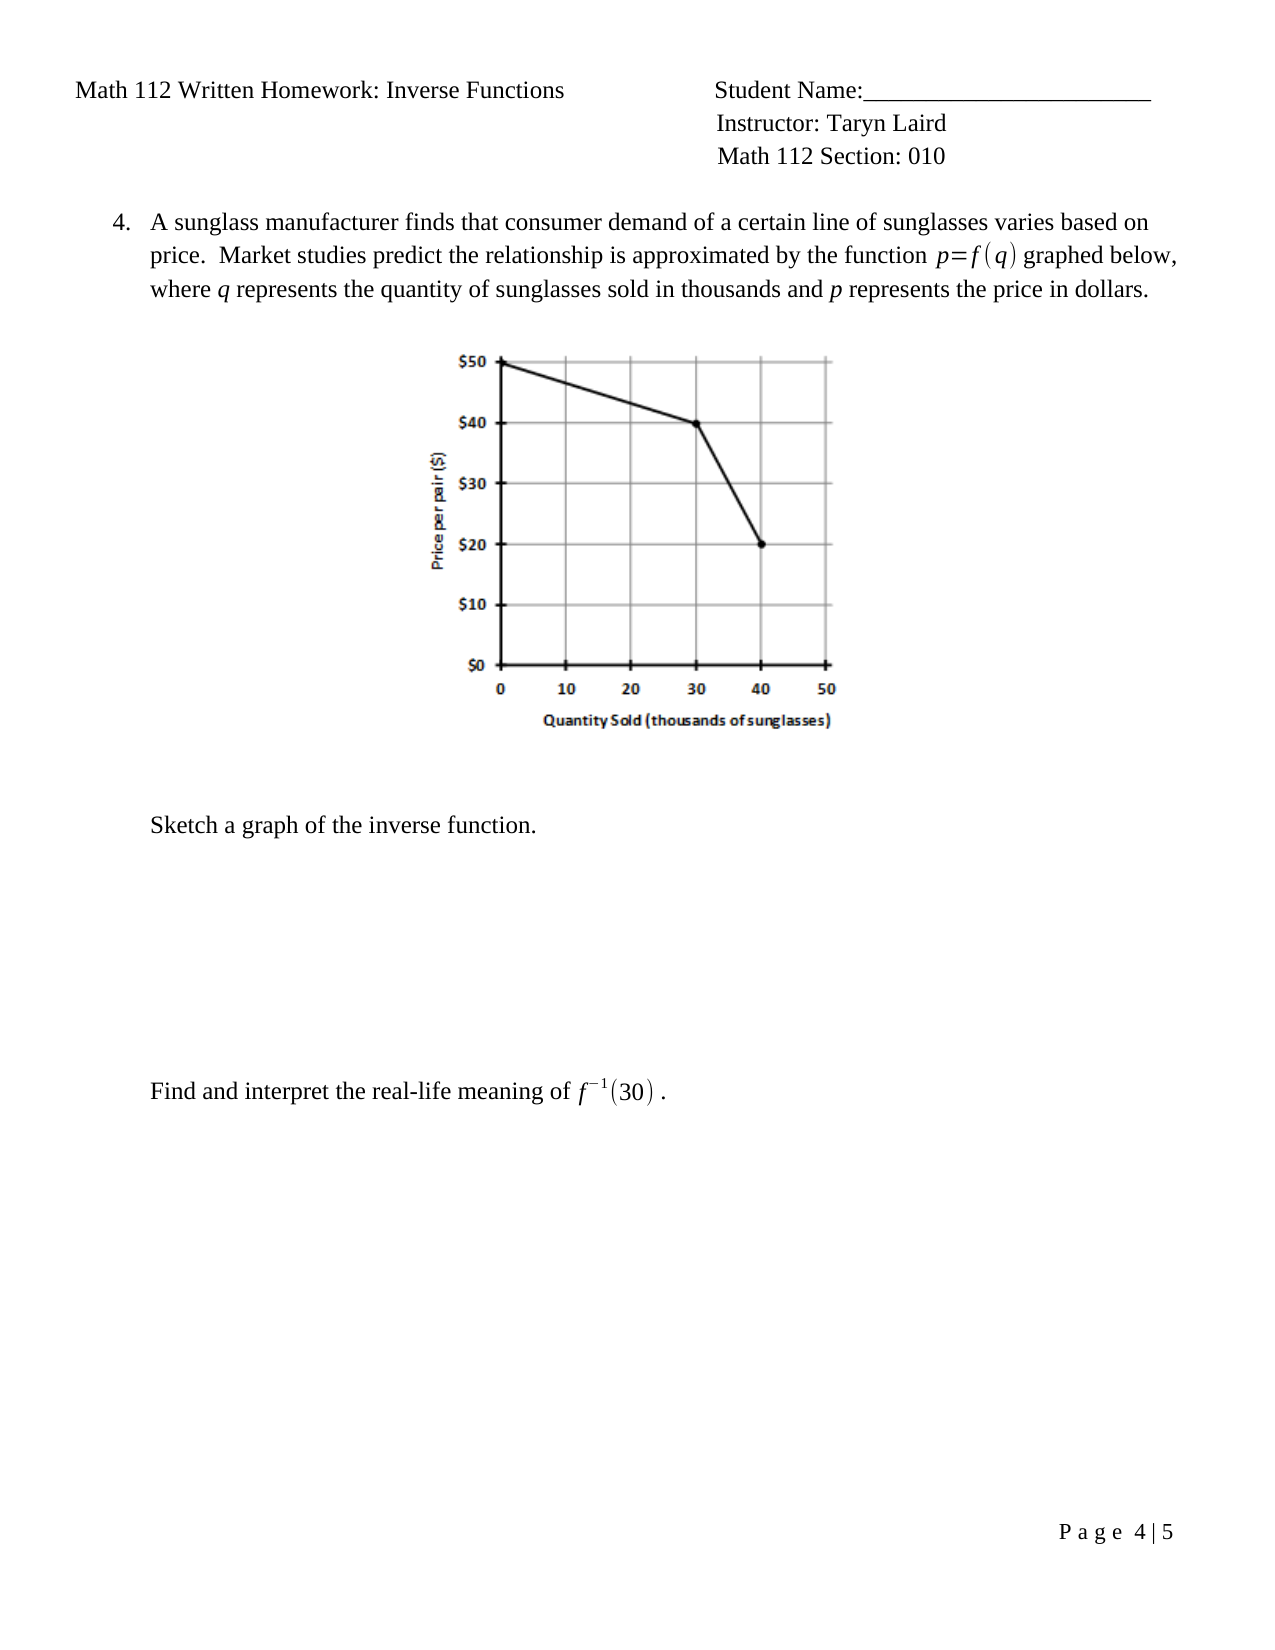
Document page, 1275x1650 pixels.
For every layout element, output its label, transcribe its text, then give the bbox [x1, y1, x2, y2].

list A sunglass manufacturer finds that consumer demand of a certain line of sunglasses varies based on price. Market studies predict the relationship is approximated by the function graphed below, where q represents the quantity of sunglasses sold in thousands and p represents the price in dollars. [112, 207, 1200, 303]
text Find and interpret the real-life meaning of . [150, 1074, 1200, 1107]
picture [418, 340, 857, 740]
text Sketch a graph of the inverse function. [150, 810, 1200, 839]
